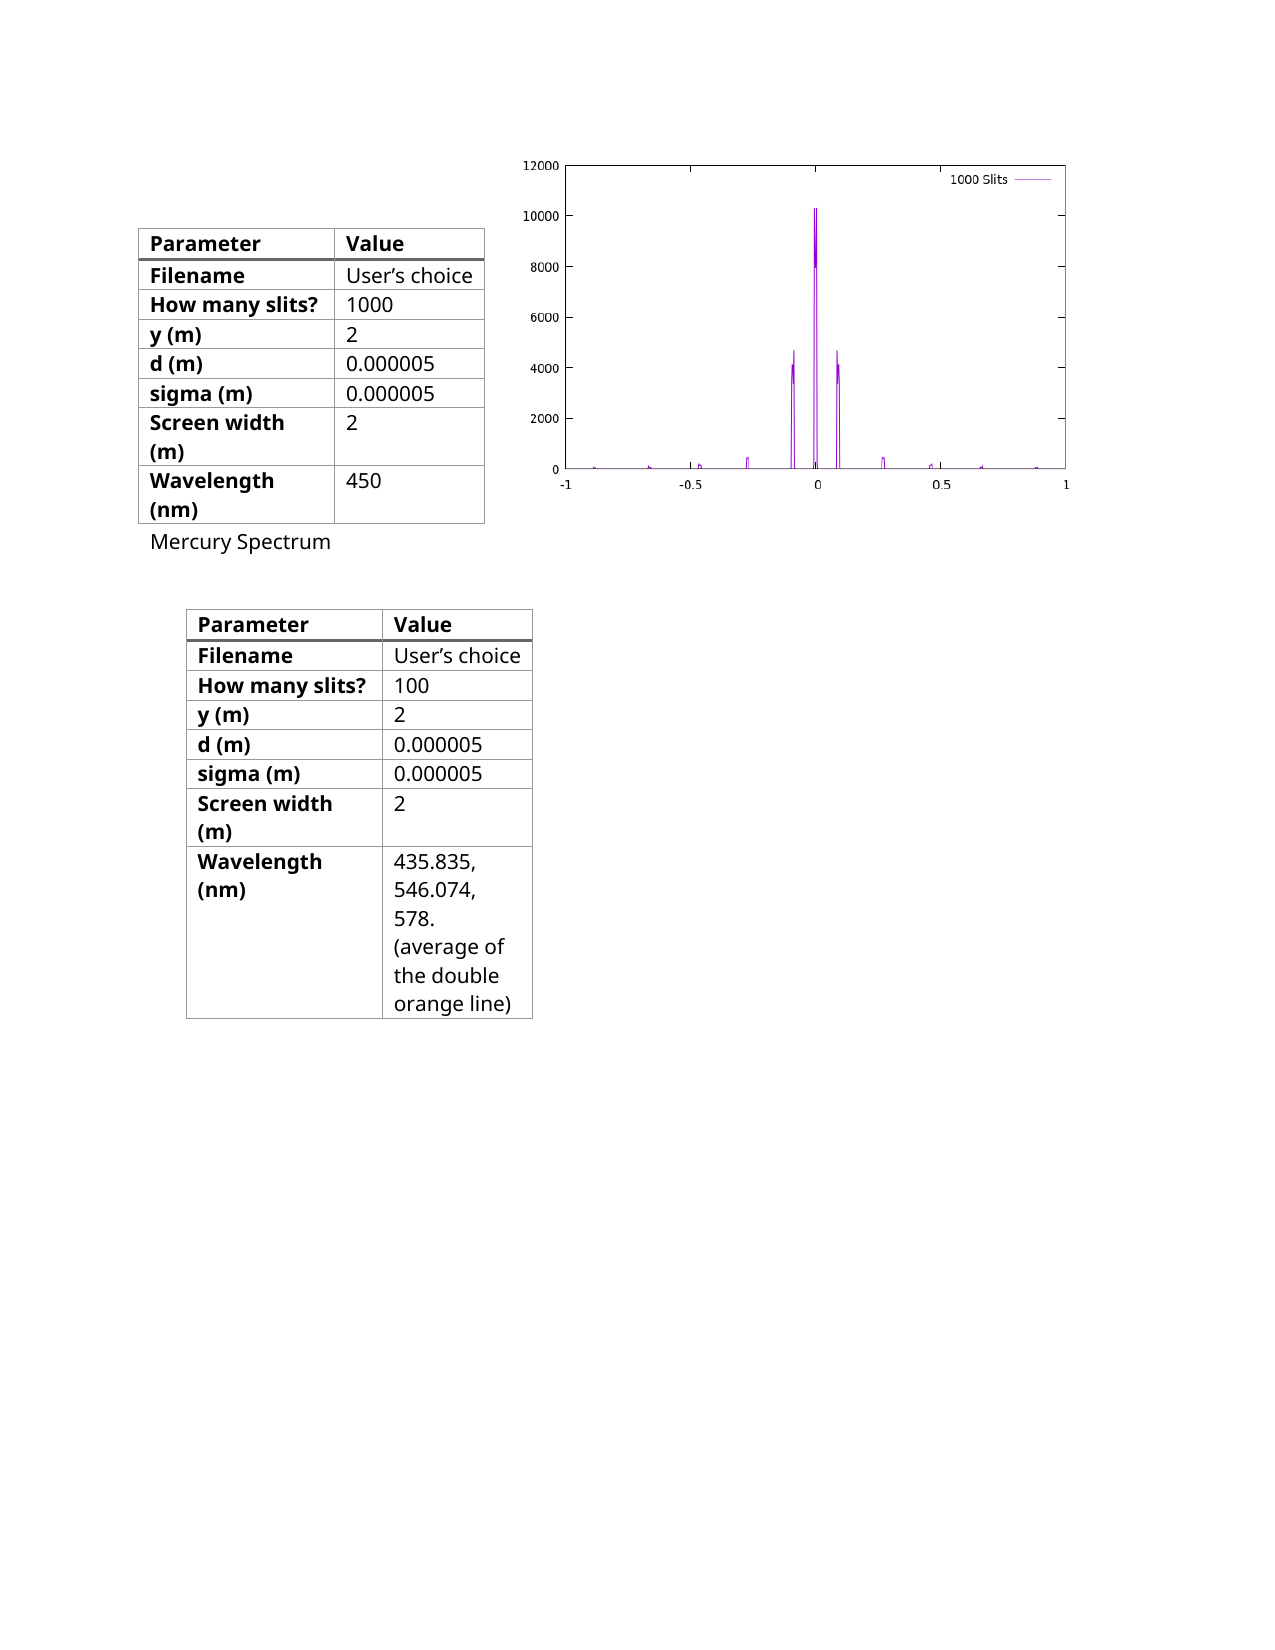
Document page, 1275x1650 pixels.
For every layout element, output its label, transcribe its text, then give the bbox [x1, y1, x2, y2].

table_header Value [383, 610, 532, 638]
table_cell y (m) [187, 701, 382, 729]
table_cell Wavelength (nm) [187, 847, 382, 1018]
picture [503, 150, 1085, 499]
table_cell 0.000005 [335, 349, 484, 378]
table_cell 100 [383, 671, 532, 699]
table_cell 2 [335, 320, 484, 348]
table_cell 2 [383, 701, 532, 729]
table_cell 0.000005 [383, 730, 532, 758]
table_header Parameter [187, 610, 382, 638]
table_cell sigma (m) [187, 760, 382, 788]
table_cell 1000 [335, 290, 484, 319]
text Mercury Spectrum [150, 527, 1125, 556]
table_cell 2 [383, 789, 532, 846]
table_cell sigma (m) [139, 379, 334, 407]
table_header Value [335, 229, 484, 258]
table_cell User’s choice [383, 642, 532, 670]
table_header Parameter [139, 229, 334, 258]
table_cell Screen width (m) [139, 408, 334, 465]
table_cell User’s choice [335, 261, 484, 289]
table_cell 0.000005 [383, 760, 532, 788]
table_cell Wavelength (nm) [139, 466, 334, 523]
table_cell How many slits? [139, 290, 334, 319]
table_cell Filename [187, 642, 382, 670]
table_cell y (m) [139, 320, 334, 348]
table_cell 2 [335, 408, 484, 465]
table_cell d (m) [187, 730, 382, 758]
table_cell 435.835, 546.074, 578. (average of the double orange line) [383, 847, 532, 1018]
table_cell d (m) [139, 349, 334, 378]
table_cell Screen width (m) [187, 789, 382, 846]
table_cell 450 [335, 466, 484, 523]
table_cell 0.000005 [335, 379, 484, 407]
table_cell How many slits? [187, 671, 382, 699]
table_cell Filename [139, 261, 334, 289]
